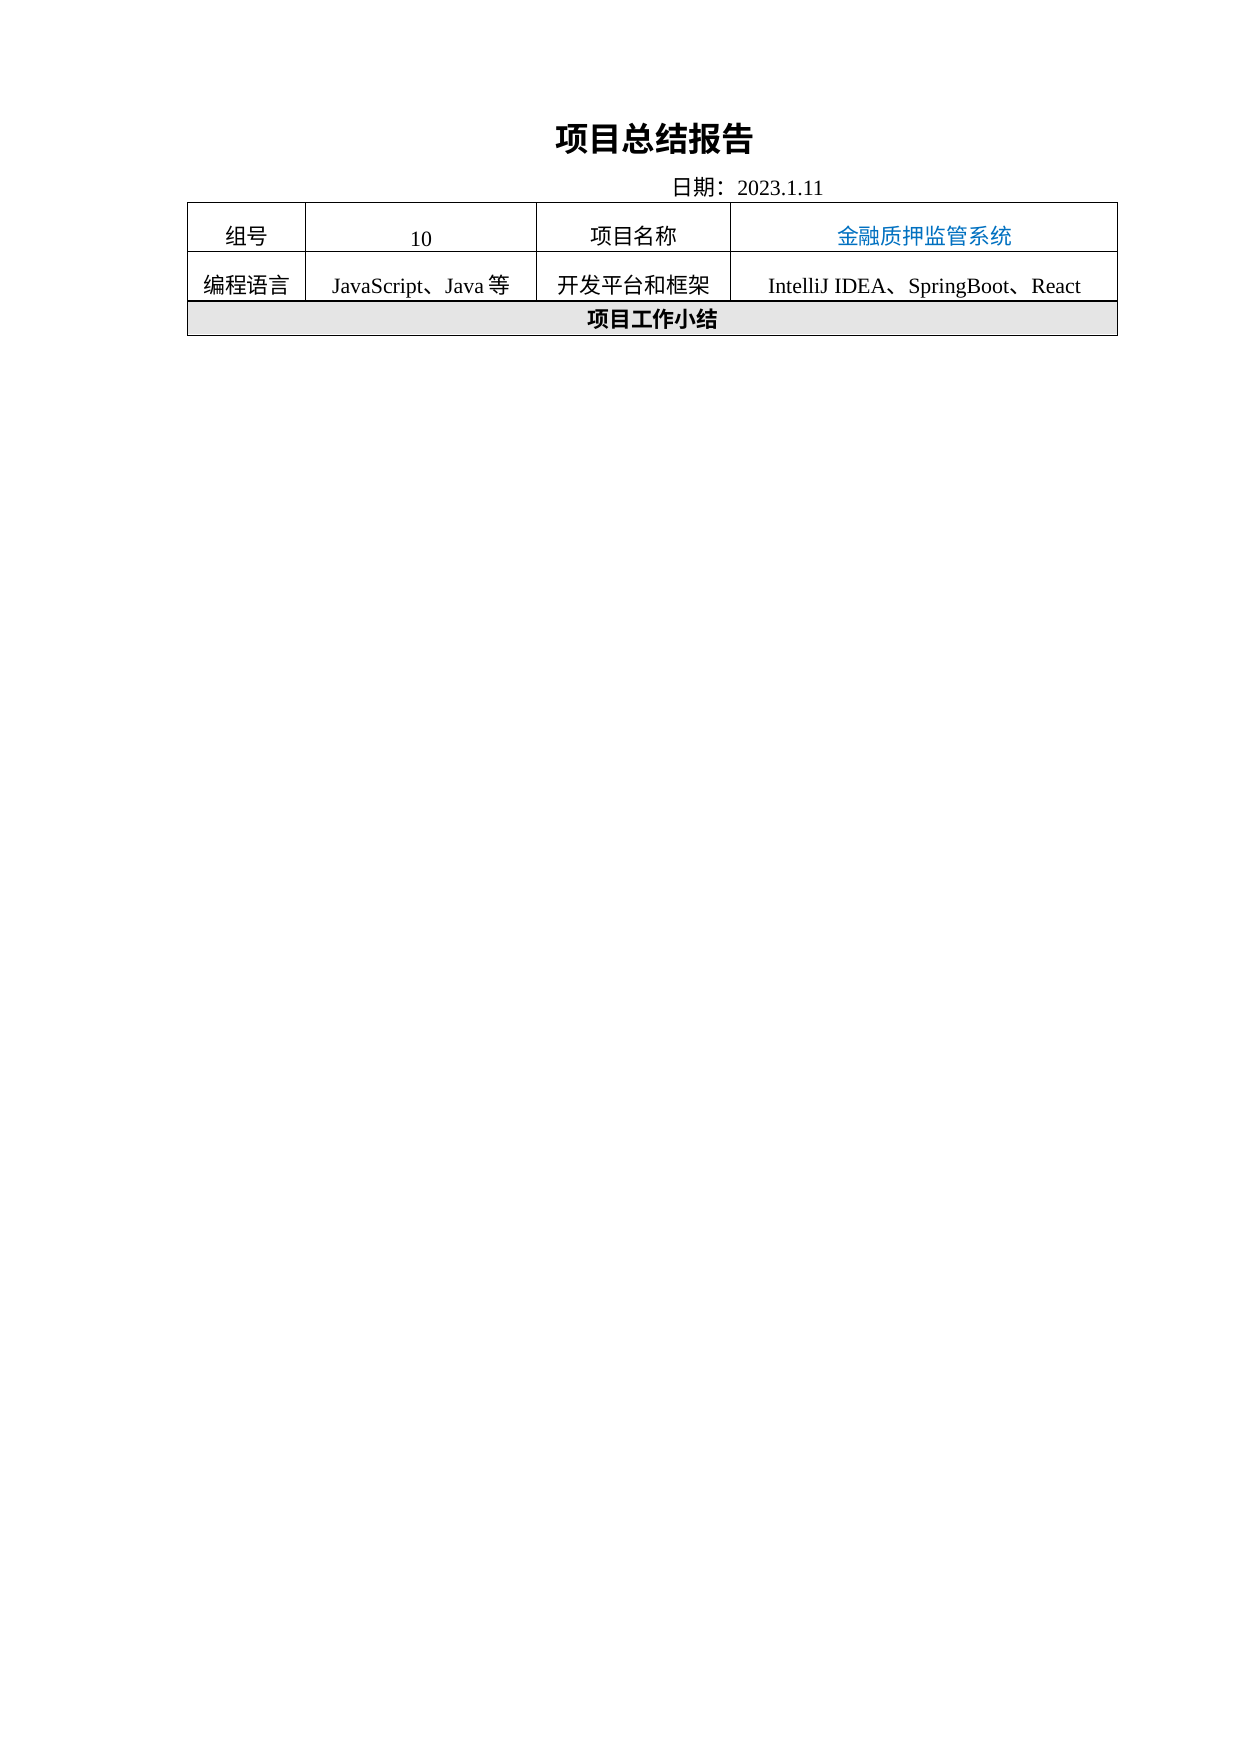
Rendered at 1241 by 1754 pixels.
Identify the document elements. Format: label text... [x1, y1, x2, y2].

table_cell JavaScript、Java等 [306, 252, 536, 300]
table_header 金融质押监管系统 [731, 203, 1117, 251]
table_cell IntelliJ IDEA、SpringBoot、React [731, 252, 1117, 300]
table_header 10 [306, 203, 536, 251]
text 日期：2023.1.11 [187, 169, 1122, 202]
table_cell 编程语言 [188, 252, 305, 300]
table_header 组号 [188, 203, 305, 251]
text 项目总结报告 [187, 104, 1122, 169]
table_header 项目工作小结 [188, 302, 1117, 334]
table_cell 开发平台和框架 [537, 252, 730, 300]
table_header 项目名称 [537, 203, 730, 251]
